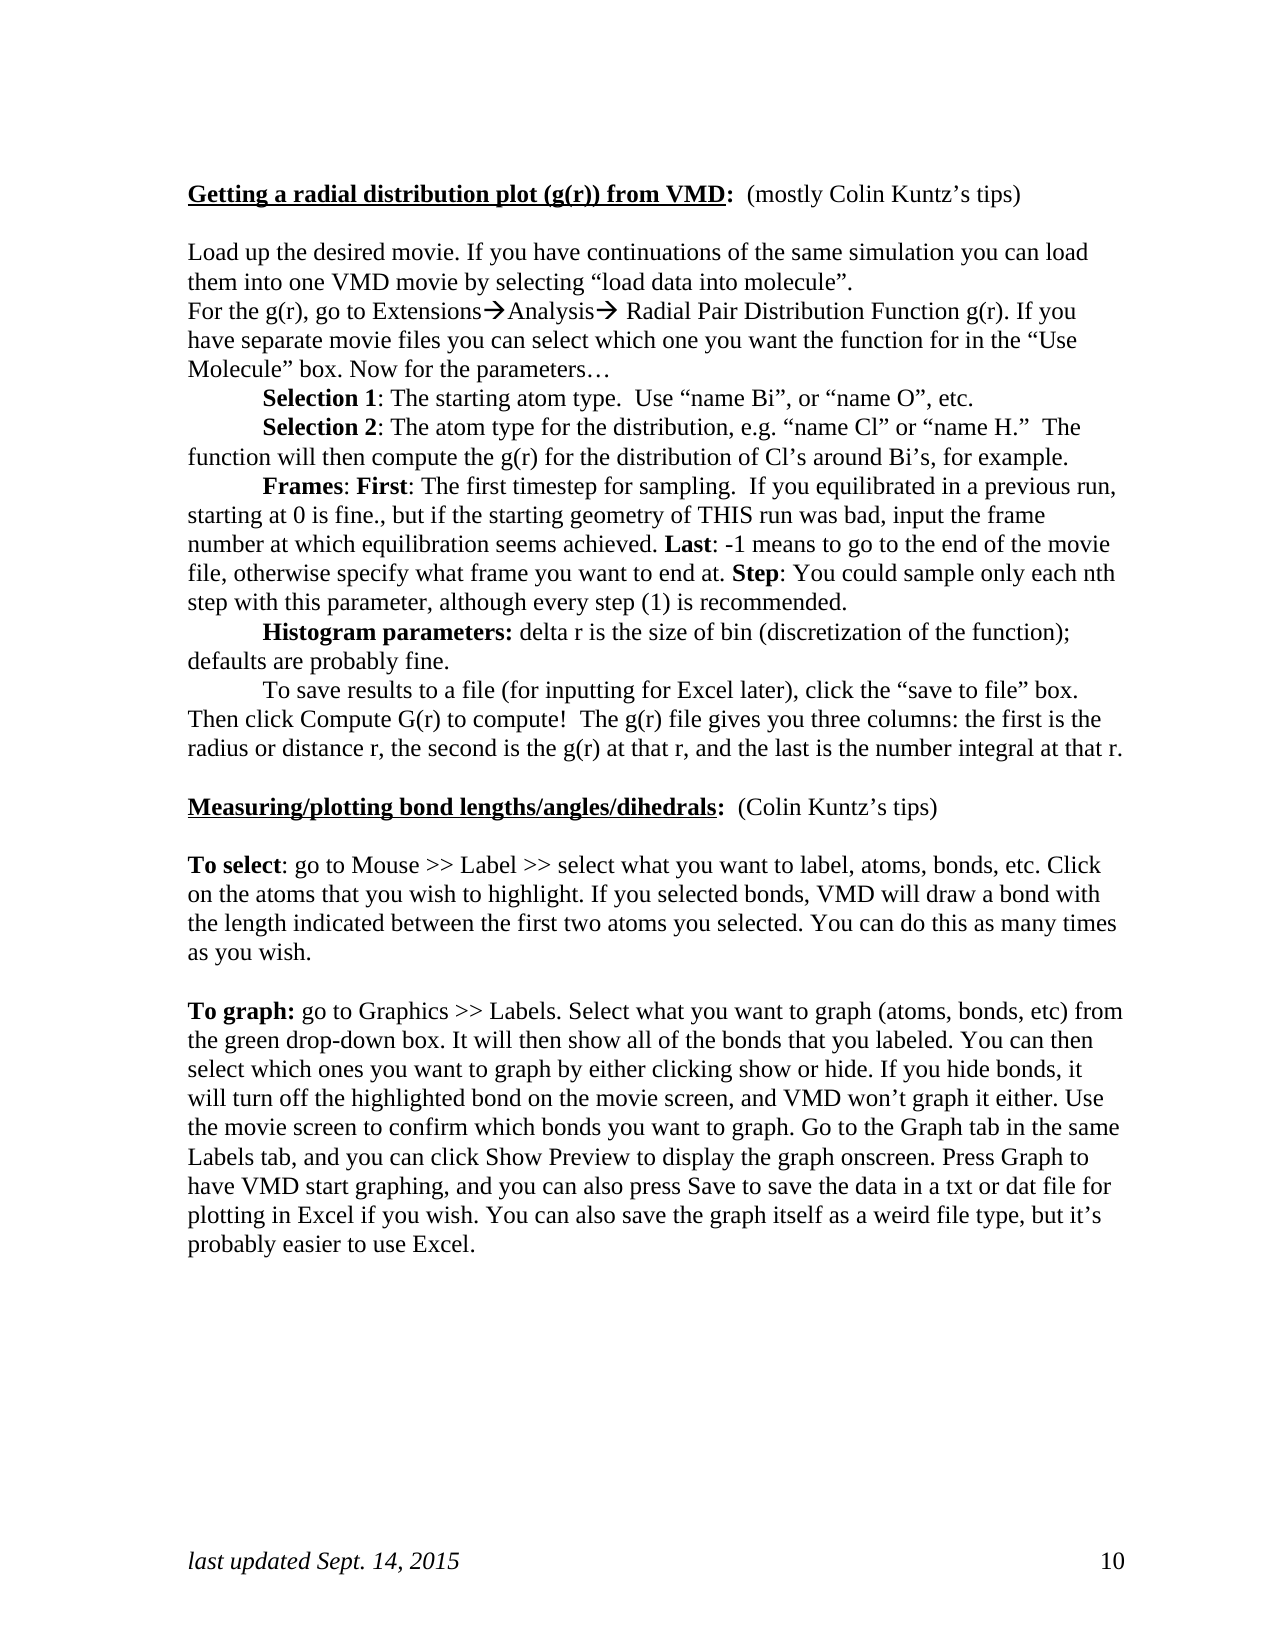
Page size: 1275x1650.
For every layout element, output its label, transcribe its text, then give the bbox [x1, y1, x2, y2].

text To select: go to Mouse >> Label >> select what you want to label, atoms, bonds, etc. Click on the atoms that you wish to highlight. If you selected bonds, VMD will draw a bond with the length indicated between the first two atoms you selected. You can do this as many times as you wish. [187, 850, 1125, 967]
text To save results to a file (for inputting for Excel later), click the “save to file” box. Then click Compute G(r) to compute! The g(r) file gives you three columns: the first is the radius or distance r, the second is the g(r) at that r, and the last is the number integral at that r. [187, 675, 1125, 762]
text To graph: go to Graphics >> Labels. Select what you want to graph (atoms, bonds, etc) from the green drop-down box. It will then show all of the bonds that you labeled. You can then select which ones you want to graph by either clicking show or hide. If you hide bonds, it will turn off the highlighted bond on the movie screen, and VMD won’t graph it either. Use the movie screen to confirm which bonds you want to graph. Go to the Graph tab in the same Labels tab, and you can click Show Preview to display the graph onscreen. Press Graph to have VMD start graphing, and you can also press Save to save the data in a txt or dat file for plotting in Excel if you wish. You can also save the graph itself as a weird file type, but it’s probably easier to use Excel. [187, 996, 1125, 1258]
text Getting a radial distribution plot (g(r)) from VMD: (mostly Colin Kuntz’s tips) [187, 179, 1125, 208]
text Load up the desired movie. If you have continuations of the same simulation you can load them into one VMD movie by selecting “load data into molecule”. [187, 237, 1125, 296]
text Frames: First: The first timestep for sampling. If you equilibrated in a previous run, starting at 0 is fine., but if the starting geometry of THIS run was bad, input the frame number at which equilibration seems achieved. Last: -1 means to go to the end of the movie file, otherwise specify what frame you want to end at. Step: You could sample only each nth step with this parameter, although every step (1) is recommended. [187, 471, 1125, 617]
text Selection 1: The starting atom type. Use “name Bi”, or “name O”, etc. [187, 383, 1125, 412]
text For the g(r), go to ExtensionsAnalysis Radial Pair Distribution Function g(r). If you have separate movie files you can select which one you want the function for in the “Use Molecule” box. Now for the parameters… [187, 296, 1125, 383]
text Histogram parameters: delta r is the size of bin (discretization of the function); defaults are probably fine. [187, 617, 1125, 675]
text Measuring/plotting bond lengths/angles/dihedrals: (Colin Kuntz’s tips) [187, 792, 1125, 821]
text Selection 2: The atom type for the distribution, e.g. “name Cl” or “name H.” The function will then compute the g(r) for the distribution of Cl’s around Bi’s, for example. [187, 412, 1125, 471]
